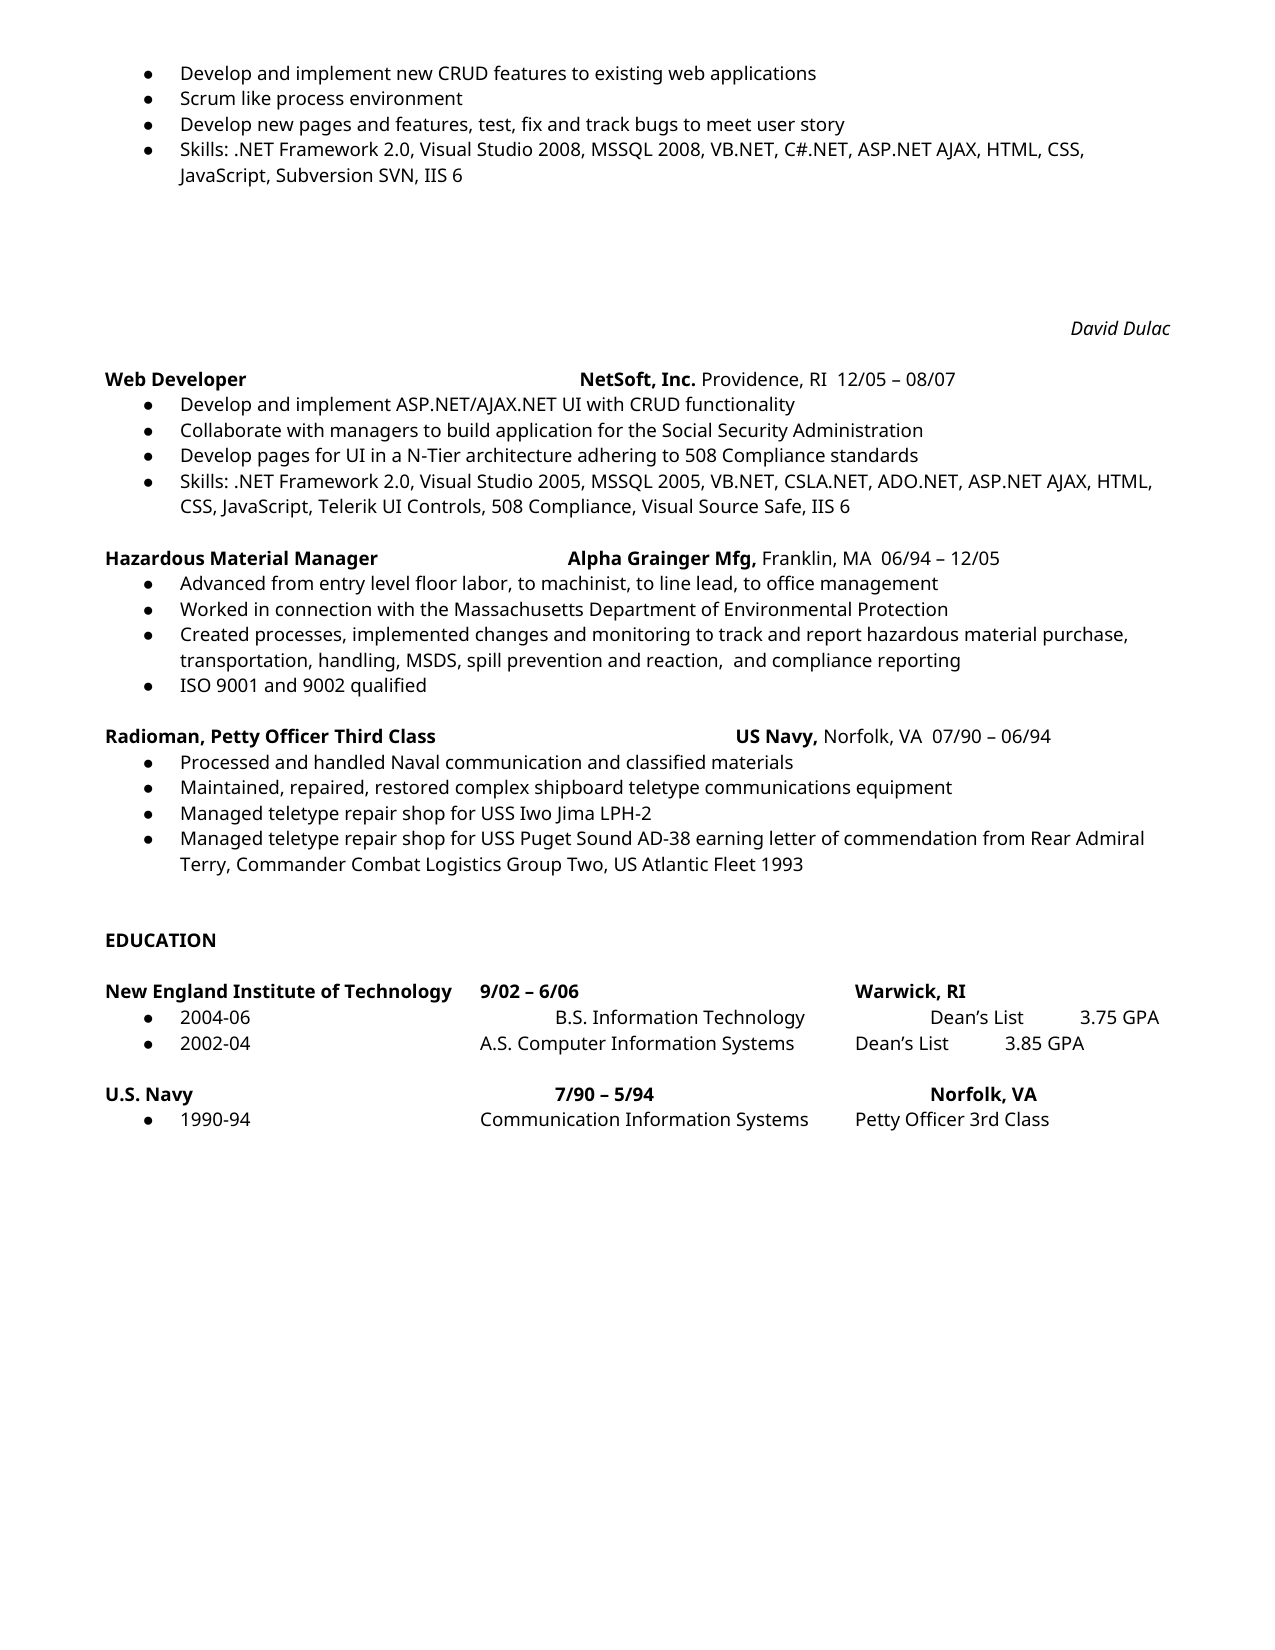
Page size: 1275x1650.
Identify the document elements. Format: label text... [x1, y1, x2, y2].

list Created processes, implemented changes and monitoring to track and report hazardous material purchase, transportation, handling, MSDS, spill prevention and reaction, and compliance reporting [142, 621, 1170, 672]
list Develop pages for UI in a N-Tier architecture adhering to 508 Compliance standards [142, 443, 1170, 468]
text Radioman, Petty Officer Third Class US Navy, Norfolk, VA 07/90 – 06/94 [105, 723, 1170, 749]
list Maintained, repaired, restored complex shipboard teletype communications equipment [142, 774, 1170, 800]
text David Dulac [105, 315, 1170, 341]
list Develop new pages and features, test, fix and track bugs to meet user story [142, 111, 1170, 137]
list Advanced from entry level floor labor, to machinist, to line lead, to office management [142, 570, 1170, 596]
list Skills: .NET Framework 2.0, Visual Studio 2008, MSSQL 2008, VB.NET, C#.NET, ASP.NET AJAX, HTML, CSS, JavaScript, Subversion SVN, IIS 6 [142, 137, 1170, 188]
text EDUCATION [105, 928, 1170, 953]
text U.S. Navy 7/90 – 5/94 Norfolk, VA [105, 1081, 1170, 1106]
list Develop and implement ASP.NET/AJAX.NET UI with CRUD functionality [142, 392, 1170, 417]
list Worked in connection with the Massachusetts Department of Environmental Protection [142, 596, 1170, 621]
list Managed teletype repair shop for USS Iwo Jima LPH-2 [142, 800, 1170, 826]
list 2004-06 B.S. Information Technology Dean’s List 3.75 GPA [142, 1004, 1170, 1030]
list Develop and implement new CRUD features to existing web applications [142, 60, 1170, 86]
list 1990-94 Communication Information Systems Petty Officer 3rd Class [142, 1106, 1170, 1132]
list 2002-04 A.S. Computer Information Systems Dean’s List 3.85 GPA [142, 1030, 1170, 1055]
text New England Institute of Technology 9/02 – 6/06 Warwick, RI [105, 979, 1170, 1004]
list Skills: .NET Framework 2.0, Visual Studio 2005, MSSQL 2005, VB.NET, CSLA.NET, ADO.NET, ASP.NET AJAX, HTML, CSS, JavaScript, Telerik UI Controls, 508 Compliance, Visual Source Safe, IIS 6 [142, 468, 1170, 519]
list Managed teletype repair shop for USS Puget Sound AD-38 earning letter of commendation from Rear Admiral Terry, Commander Combat Logistics Group Two, US Atlantic Fleet 1993 [142, 826, 1170, 877]
list Scrum like process environment [142, 86, 1170, 111]
list Processed and handled Naval communication and classified materials [142, 749, 1170, 774]
text Hazardous Material Manager Alpha Grainger Mfg, Franklin, MA 06/94 – 12/05 [105, 545, 1170, 570]
list ISO 9001 and 9002 qualified [142, 672, 1170, 698]
text Web Developer NetSoft, Inc. Providence, RI 12/05 – 08/07 [105, 366, 1170, 392]
list Collaborate with managers to build application for the Social Security Administration [142, 417, 1170, 443]
